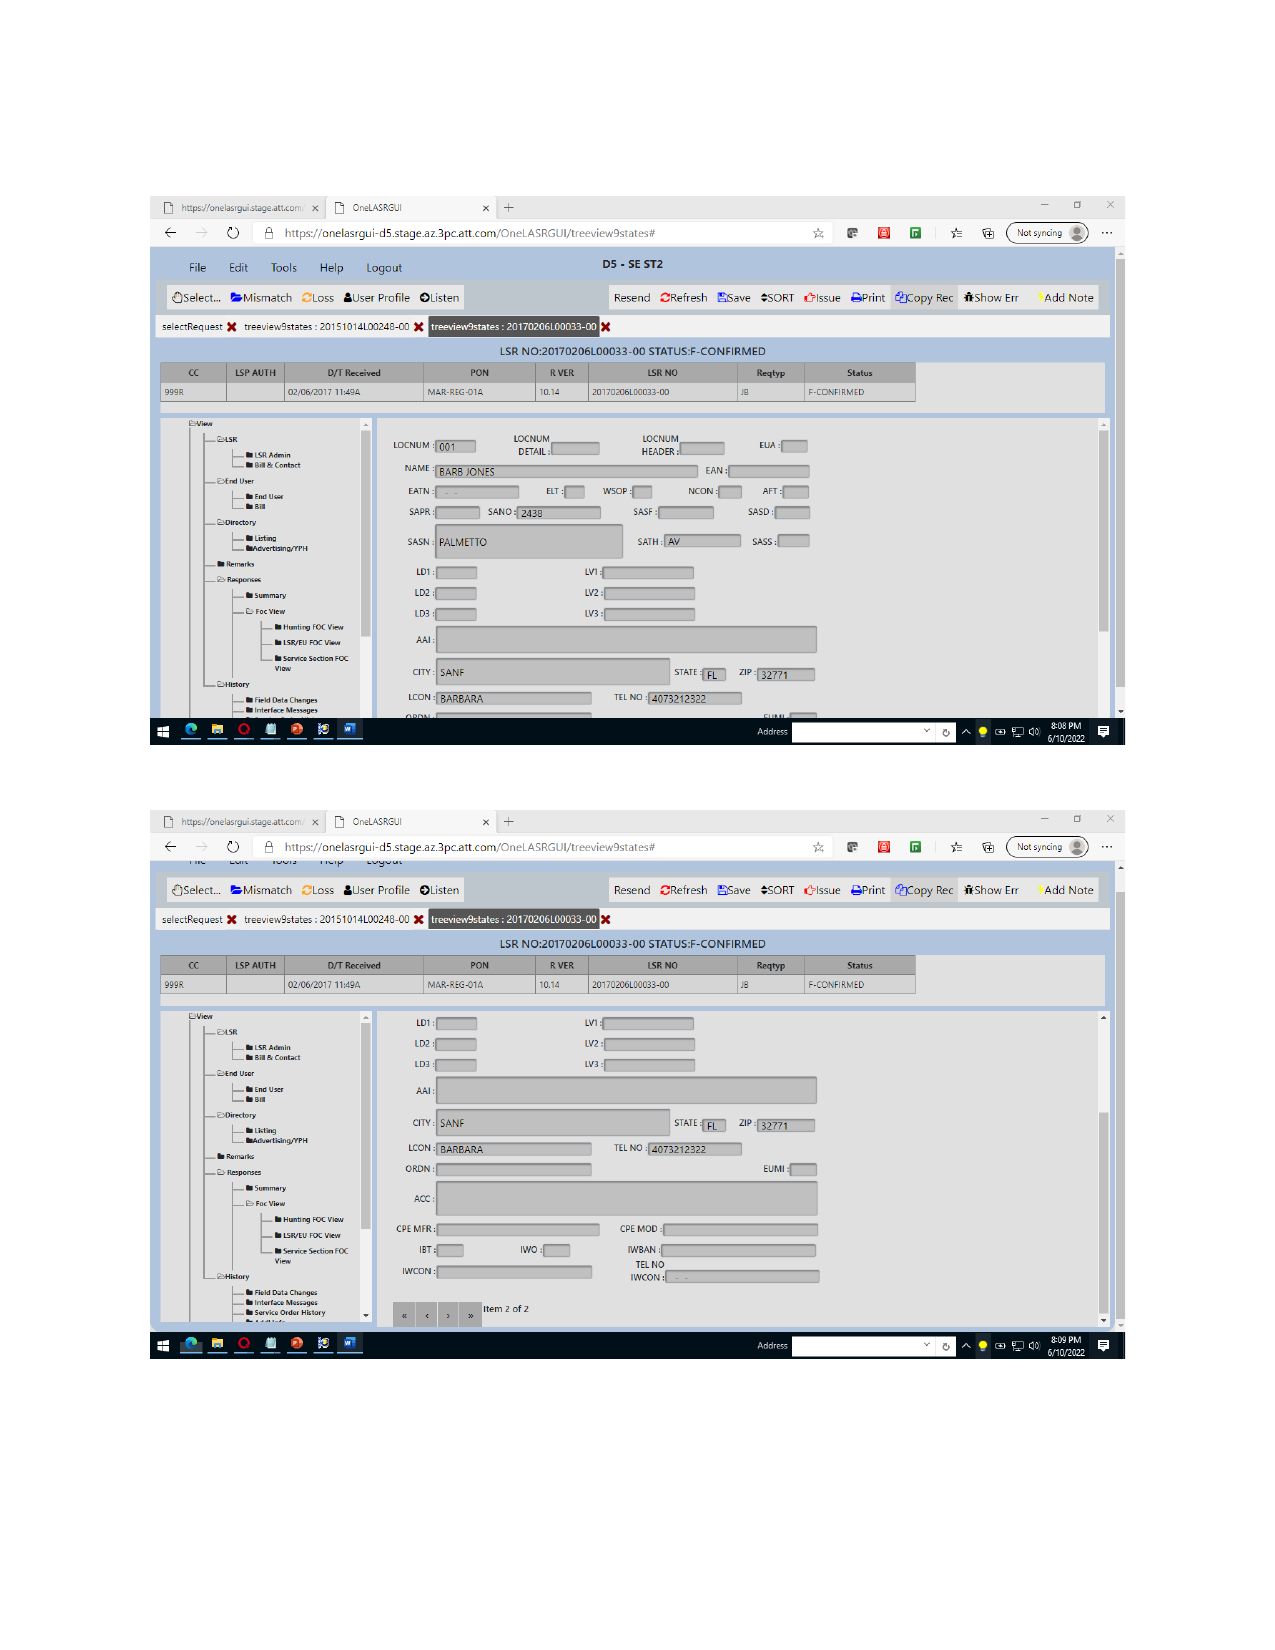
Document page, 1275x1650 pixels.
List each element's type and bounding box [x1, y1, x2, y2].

picture [150, 810, 1125, 1359]
picture [150, 196, 1125, 745]
